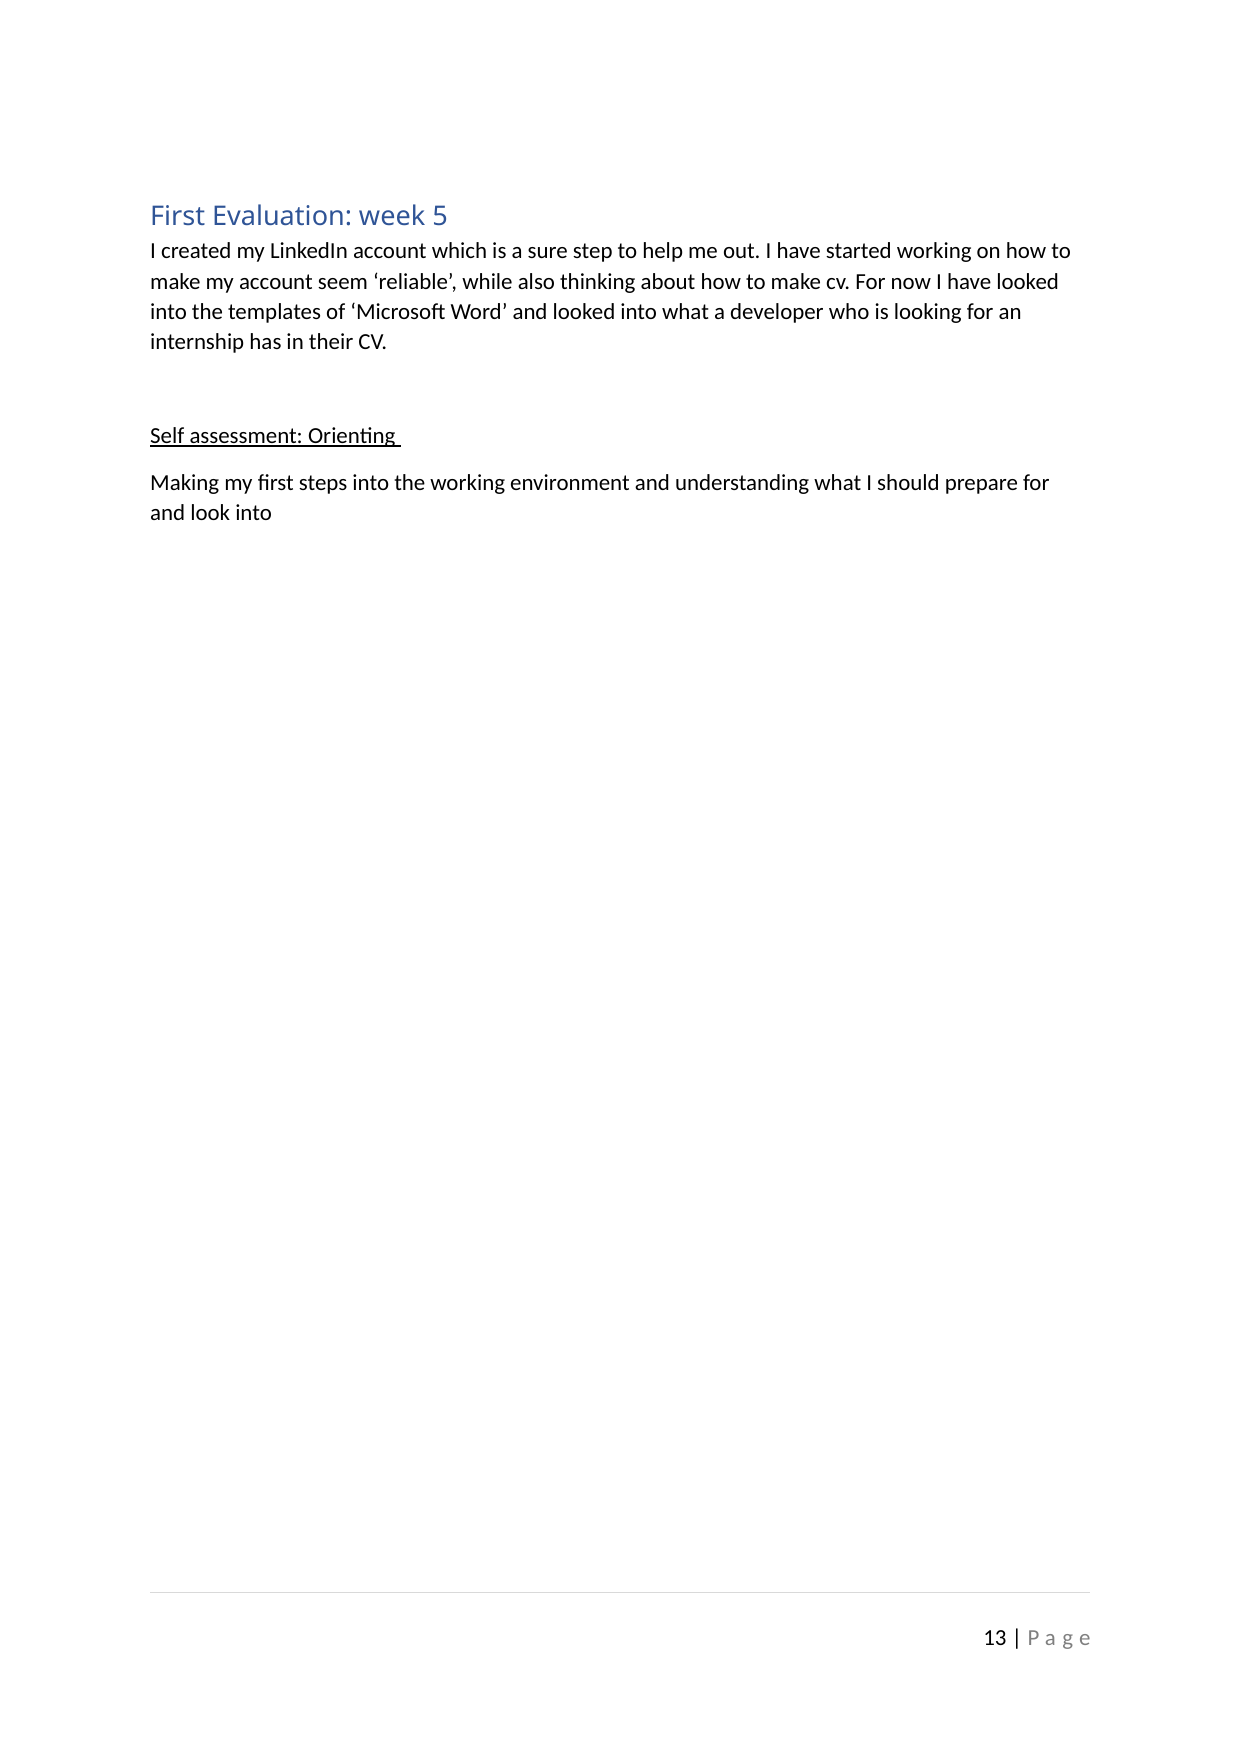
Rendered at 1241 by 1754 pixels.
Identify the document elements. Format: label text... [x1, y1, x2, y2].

text I created my LinkedIn account which is a sure step to help me out. I have started working on how to make my account seem ‘reliable’, while also thinking about how to make cv. For now I have looked into the templates of ‘Microsoft Word’ and looked into what a developer who is looking for an internship has in their CV. [150, 237, 1090, 355]
text Self assessment: Orienting [150, 421, 1090, 449]
text Making my first steps into the working environment and understanding what I should prepare for and look into [150, 468, 1090, 526]
subtitle First Evaluation: week 5 [150, 197, 1090, 234]
